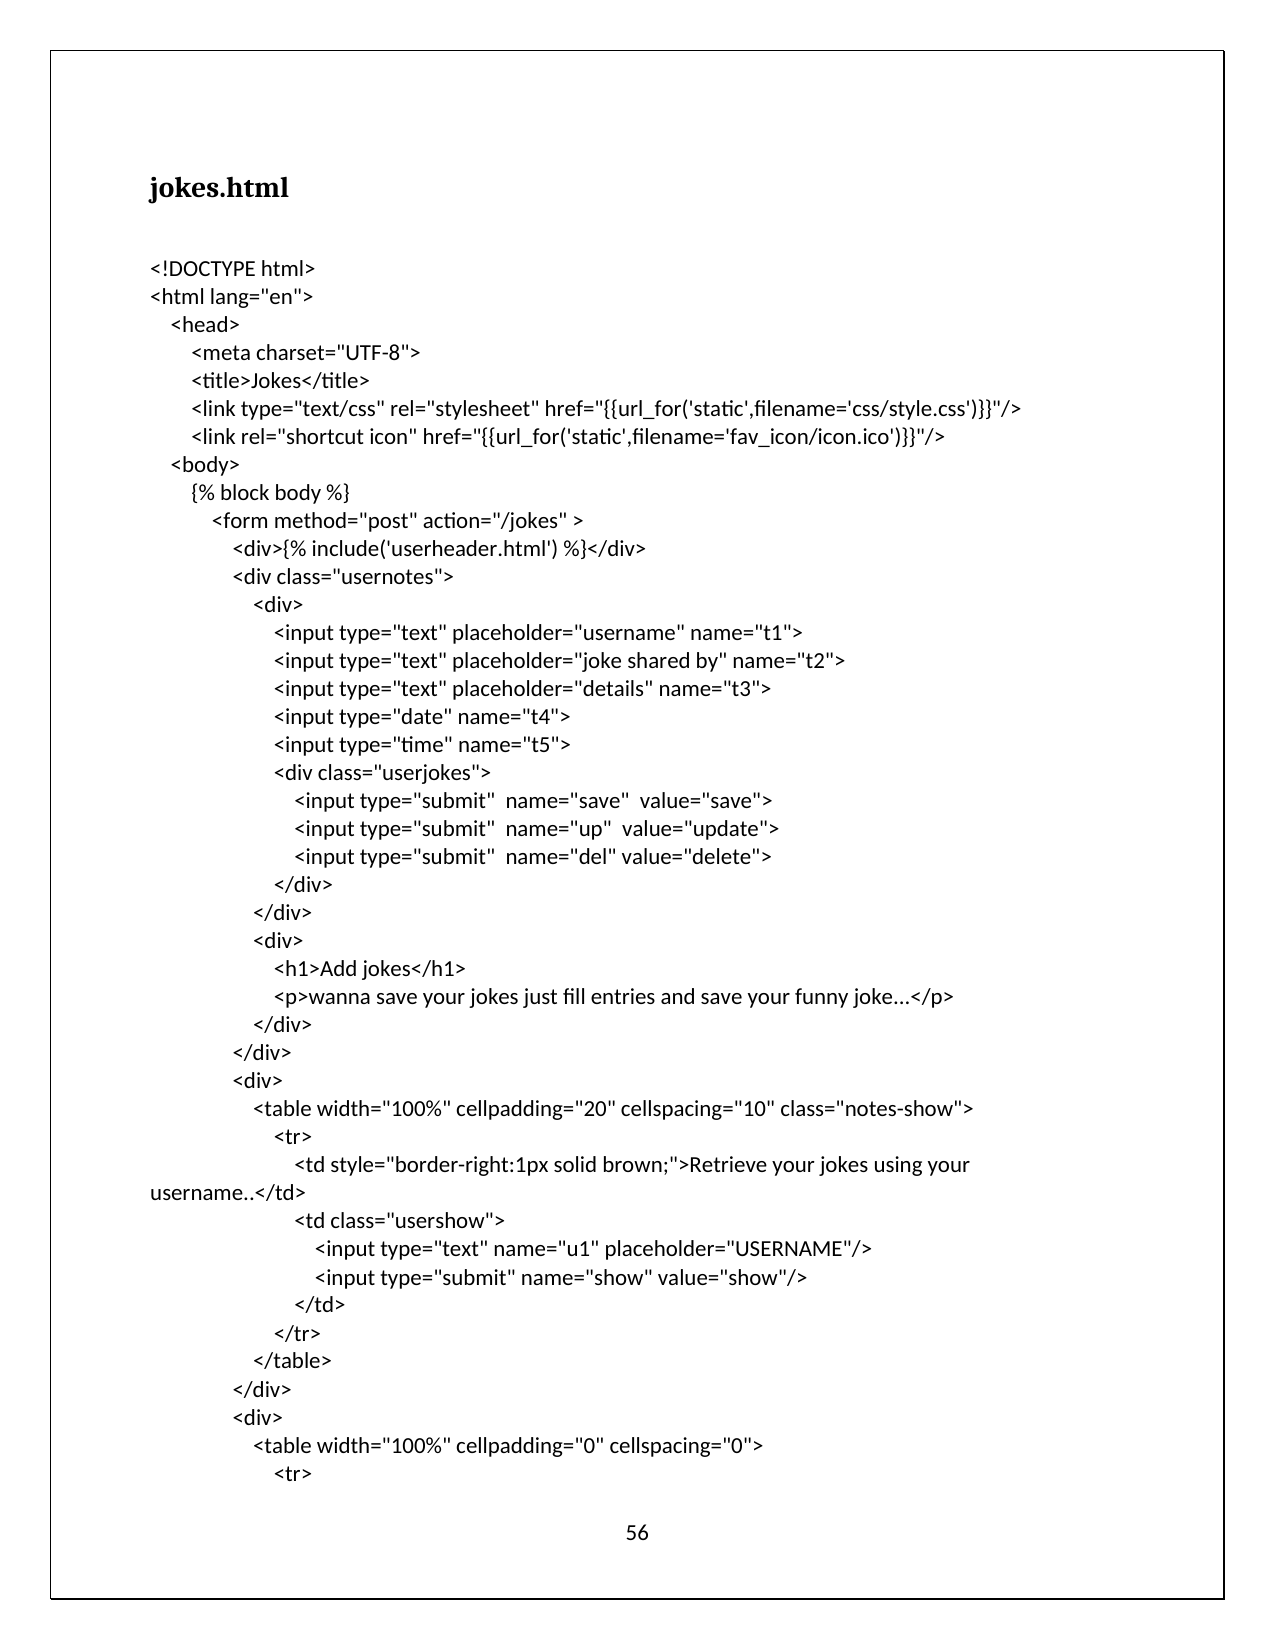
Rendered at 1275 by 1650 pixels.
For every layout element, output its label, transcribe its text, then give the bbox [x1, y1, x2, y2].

text <link type="text/css" rel="stylesheet" href="{{url_for('static',filename='css/style.css')}}"/> [150, 394, 1124, 422]
text <input type="text" name="u1" placeholder="USERNAME"/> [150, 1234, 1124, 1263]
text <html lang="en"> [150, 282, 1124, 310]
text </td> [150, 1291, 1124, 1319]
text </div> [150, 870, 1124, 898]
text <div> [150, 1403, 1124, 1431]
text <input type="text" placeholder="details" name="t3"> [150, 674, 1124, 702]
text <input type="submit" name="del" value="delete"> [150, 842, 1124, 870]
text <p>wanna save your jokes just fill entries and save your funny joke...</p> [150, 982, 1124, 1010]
text <input type="text" placeholder="joke shared by" name="t2"> [150, 646, 1124, 674]
text <h1>Add jokes</h1> [150, 954, 1124, 982]
text <div> [150, 1066, 1124, 1094]
text <input type="submit" name="up" value="update"> [150, 814, 1124, 842]
text <input type="submit" name="show" value="show"/> [150, 1263, 1124, 1291]
text <input type="text" placeholder="username" name="t1"> [150, 618, 1124, 646]
text <table width="100%" cellpadding="0" cellspacing="0"> [150, 1431, 1124, 1459]
text <input type="submit" name="save" value="save"> [150, 786, 1124, 814]
text </div> [150, 1375, 1124, 1403]
text <div>{% include('userheader.html') %}</div> [150, 534, 1124, 562]
text <body> [150, 450, 1124, 478]
text <tr> [150, 1459, 1124, 1487]
text <head> [150, 310, 1124, 338]
text <div class="usernotes"> [150, 562, 1124, 590]
text <div> [150, 926, 1124, 954]
text </tr> [150, 1319, 1124, 1347]
text <title>Jokes</title> [150, 366, 1124, 394]
text <td style="border-right:1px solid brown;">Retrieve your jokes using your username..</td> [150, 1151, 1124, 1207]
text <table width="100%" cellpadding="20" cellspacing="10" class="notes-show"> [150, 1094, 1124, 1122]
text <input type="time" name="t5"> [150, 730, 1124, 758]
text <meta charset="UTF-8"> [150, 338, 1124, 366]
text </div> [150, 1010, 1124, 1038]
text <div> [150, 590, 1124, 618]
text <link rel="shortcut icon" href="{{url_for('static',filename='fav_icon/icon.ico')}}"/> [150, 422, 1124, 450]
text <!DOCTYPE html> [150, 254, 1124, 282]
text {% block body %} [150, 478, 1124, 506]
text <div class="userjokes"> [150, 758, 1124, 786]
text </table> [150, 1347, 1124, 1375]
subtitle jokes.html [150, 171, 1124, 204]
text <tr> [150, 1122, 1124, 1151]
text <form method="post" action="/jokes" > [150, 506, 1124, 534]
text </div> [150, 1038, 1124, 1066]
text </div> [150, 898, 1124, 926]
text <td class="usershow"> [150, 1207, 1124, 1234]
text <input type="date" name="t4"> [150, 702, 1124, 730]
